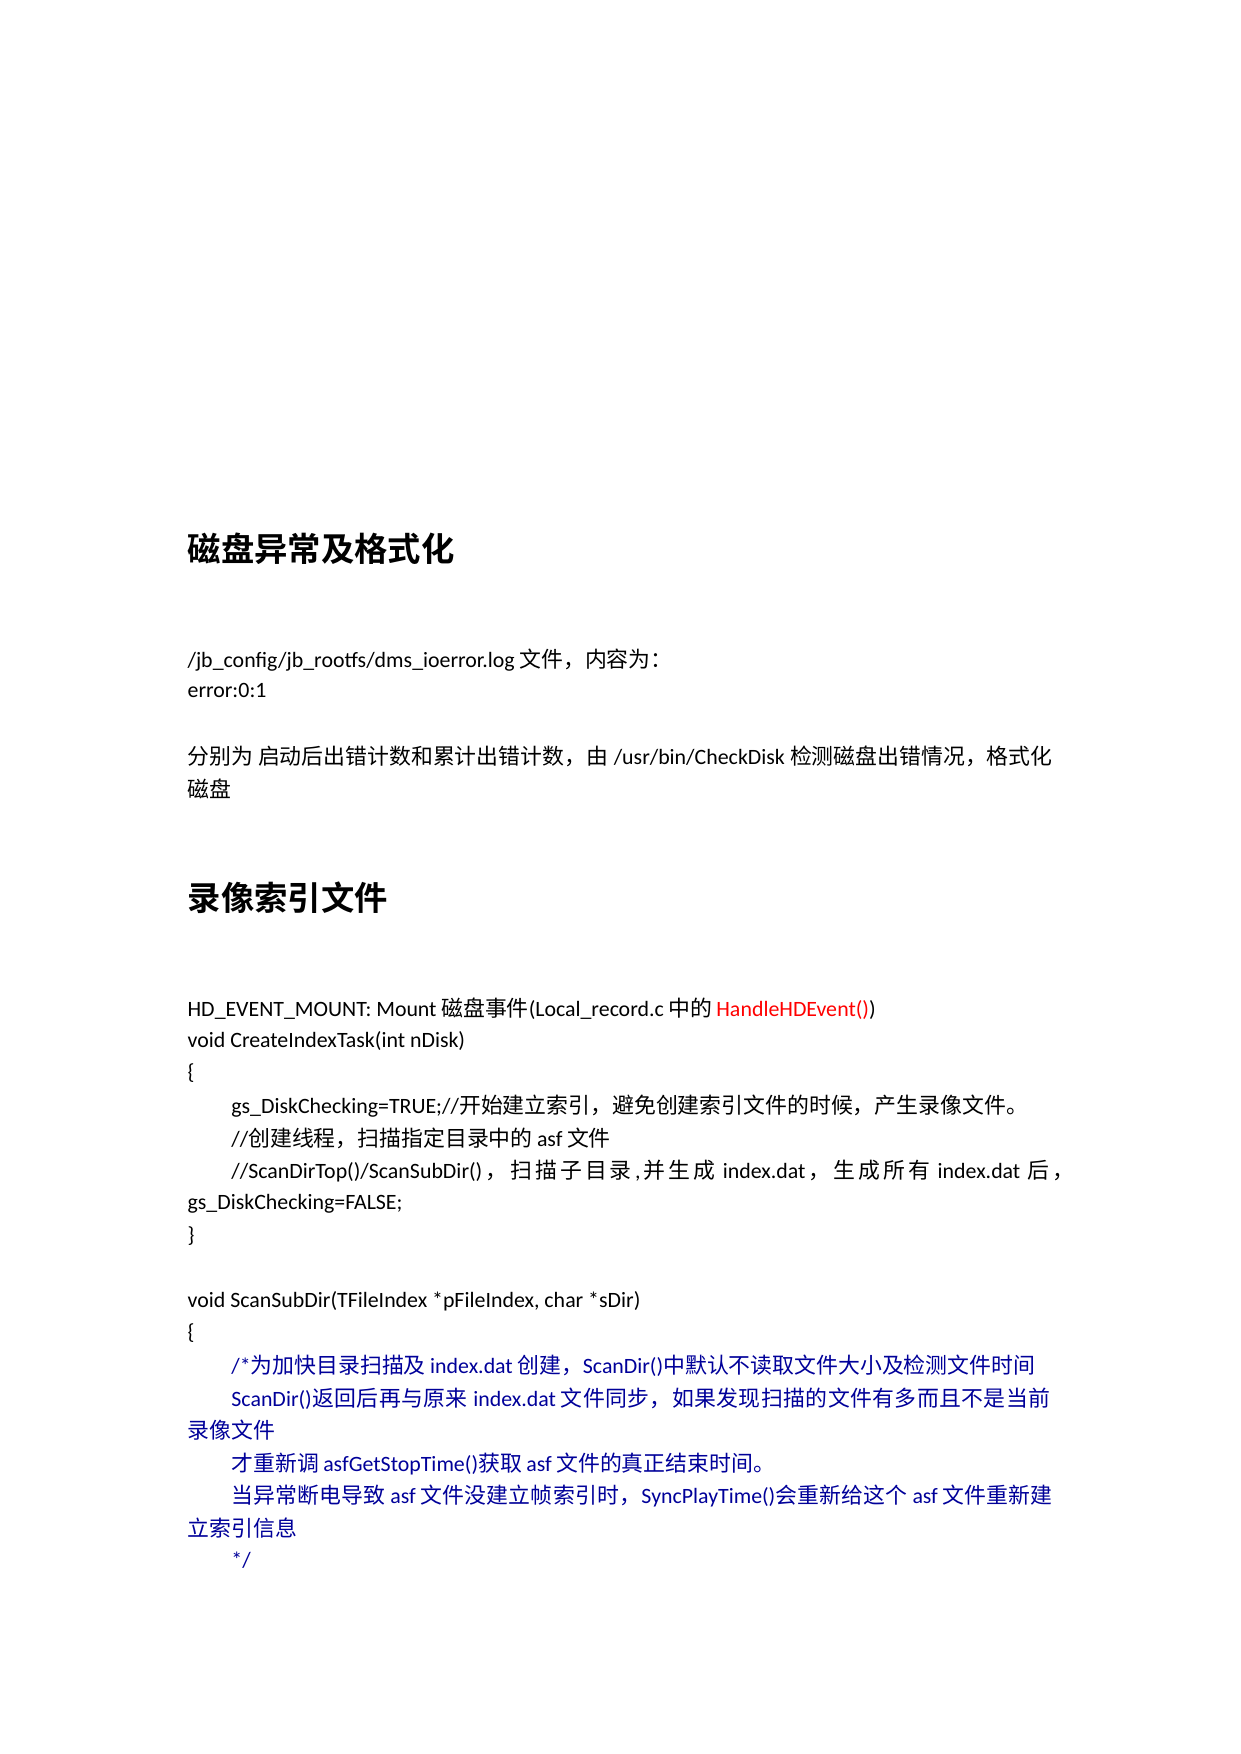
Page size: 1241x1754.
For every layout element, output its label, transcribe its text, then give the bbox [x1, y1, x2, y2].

text 才重新调asfGetStopTime()获取asf文件的真正结束时间。 [187, 1446, 1053, 1478]
text error:0:1 [187, 674, 1053, 706]
text //创建线程，扫描指定目录中的asf文件 [187, 1121, 1053, 1153]
text */ [187, 1543, 1053, 1576]
text /*为加快目录扫描及index.dat创建，ScanDir()中默认不读取文件大小及检测文件时间 [187, 1348, 1053, 1381]
text //ScanDirTop()/ScanSubDir()，扫描子目录,并生成index.dat，生成所有index.dat后，gs_DiskChecking=FALSE; [187, 1153, 1053, 1218]
text void CreateIndexTask(int nDisk) [187, 1023, 1053, 1056]
text { [187, 1316, 1053, 1348]
text /jb_config/jb_rootfs/dms_ioerror.log文件，内容为： [187, 641, 1053, 674]
subtitle 磁盘异常及格式化 [187, 514, 1053, 579]
text void ScanSubDir(TFileIndex *pFileIndex, char *sDir) [187, 1283, 1053, 1316]
subtitle 录像索引文件 [187, 863, 1053, 928]
text 分别为 启动后出错计数和累计出错计数，由 /usr/bin/CheckDisk 检测磁盘出错情况，格式化磁盘 [187, 739, 1053, 804]
text 当异常断电导致asf文件没建立帧索引时，SyncPlayTime()会重新给这个asf文件重新建立索引信息 [187, 1478, 1053, 1543]
text } [187, 1218, 1053, 1251]
text ScanDir()返回后再与原来index.dat文件同步，如果发现扫描的文件有多而且不是当前录像文件 [187, 1381, 1053, 1446]
text HD_EVENT_MOUNT: Mount磁盘事件(Local_record.c中的HandleHDEvent()) [187, 991, 1053, 1023]
text { [187, 1056, 1053, 1088]
text gs_DiskChecking=TRUE;//开始建立索引，避免创建索引文件的时候，产生录像文件。 [187, 1088, 1053, 1121]
